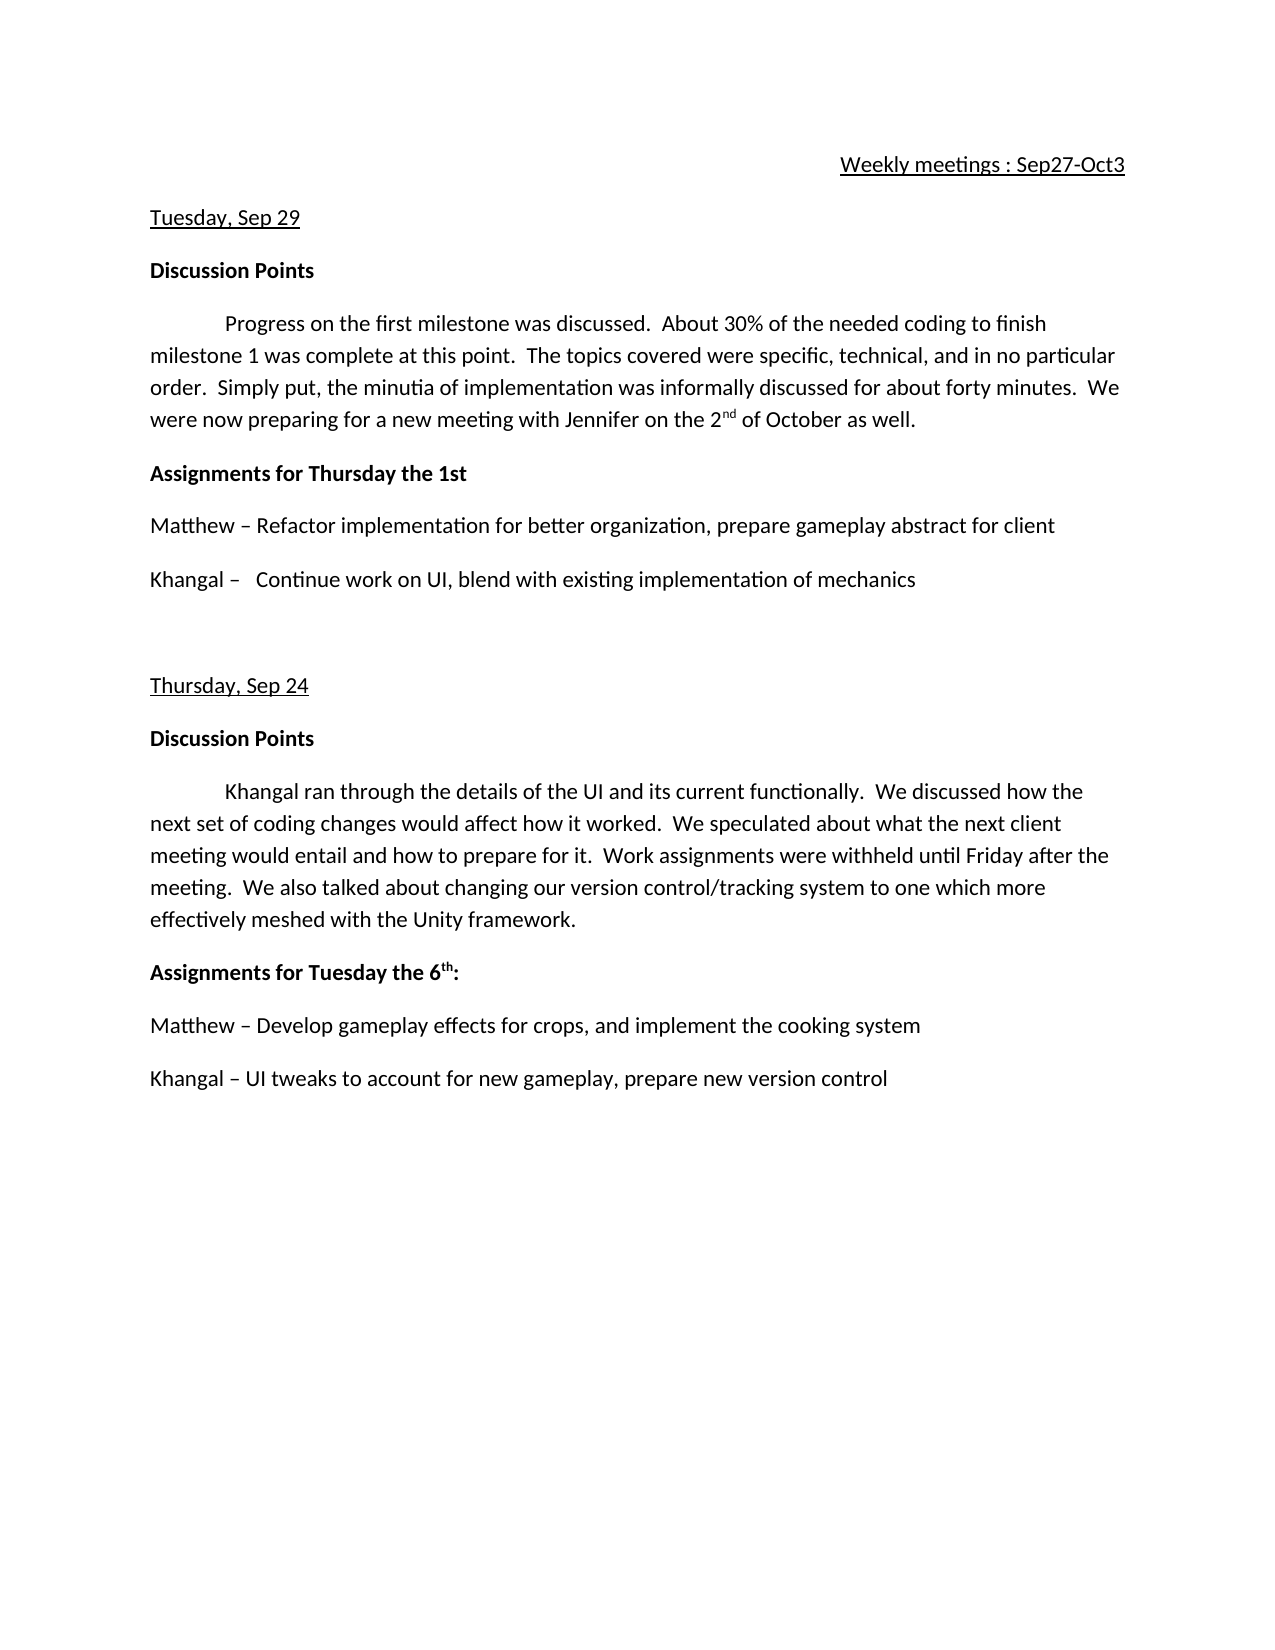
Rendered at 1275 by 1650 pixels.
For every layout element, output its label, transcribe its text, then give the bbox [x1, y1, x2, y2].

text Discussion Points [150, 724, 1125, 752]
text Assignments for Thursday the 1st [150, 459, 1125, 487]
text Matthew – Develop gameplay effects for crops, and implement the cooking system [150, 1012, 1125, 1039]
text Khangal – UI tweaks to account for new gameplay, prepare new version control [150, 1064, 1125, 1093]
text Assignments for Tuesday the 6th: [150, 958, 1125, 987]
text Discussion Points [150, 256, 1125, 284]
text Thursday, Sep 24 [150, 671, 1125, 699]
text Khangal – Continue work on UI, blend with existing implementation of mechanics [150, 565, 1125, 593]
text Khangal ran through the details of the UI and its current functionally. We discussed how the next set of coding changes would affect how it worked. We speculated about what the next client meeting would entail and how to prepare for it. Work assignments were withheld until Friday after the meeting. We also talked about changing our version control/tracking system to one which more effectively meshed with the Unity framework. [150, 777, 1125, 933]
text Weekly meetings : Sep27-Oct3 [150, 150, 1125, 178]
text Tuesday, Sep 29 [150, 203, 1125, 231]
text Matthew – Refactor implementation for better organization, prepare gameplay abstract for client [150, 512, 1125, 540]
text Progress on the first milestone was discussed. About 30% of the needed coding to finish milestone 1 was complete at this point. The topics covered were specific, technical, and in no particular order. Simply put, the minutia of implementation was informally discussed for about forty minutes. We were now preparing for a new meeting with Jennifer on the 2nd of October as well. [150, 309, 1125, 434]
